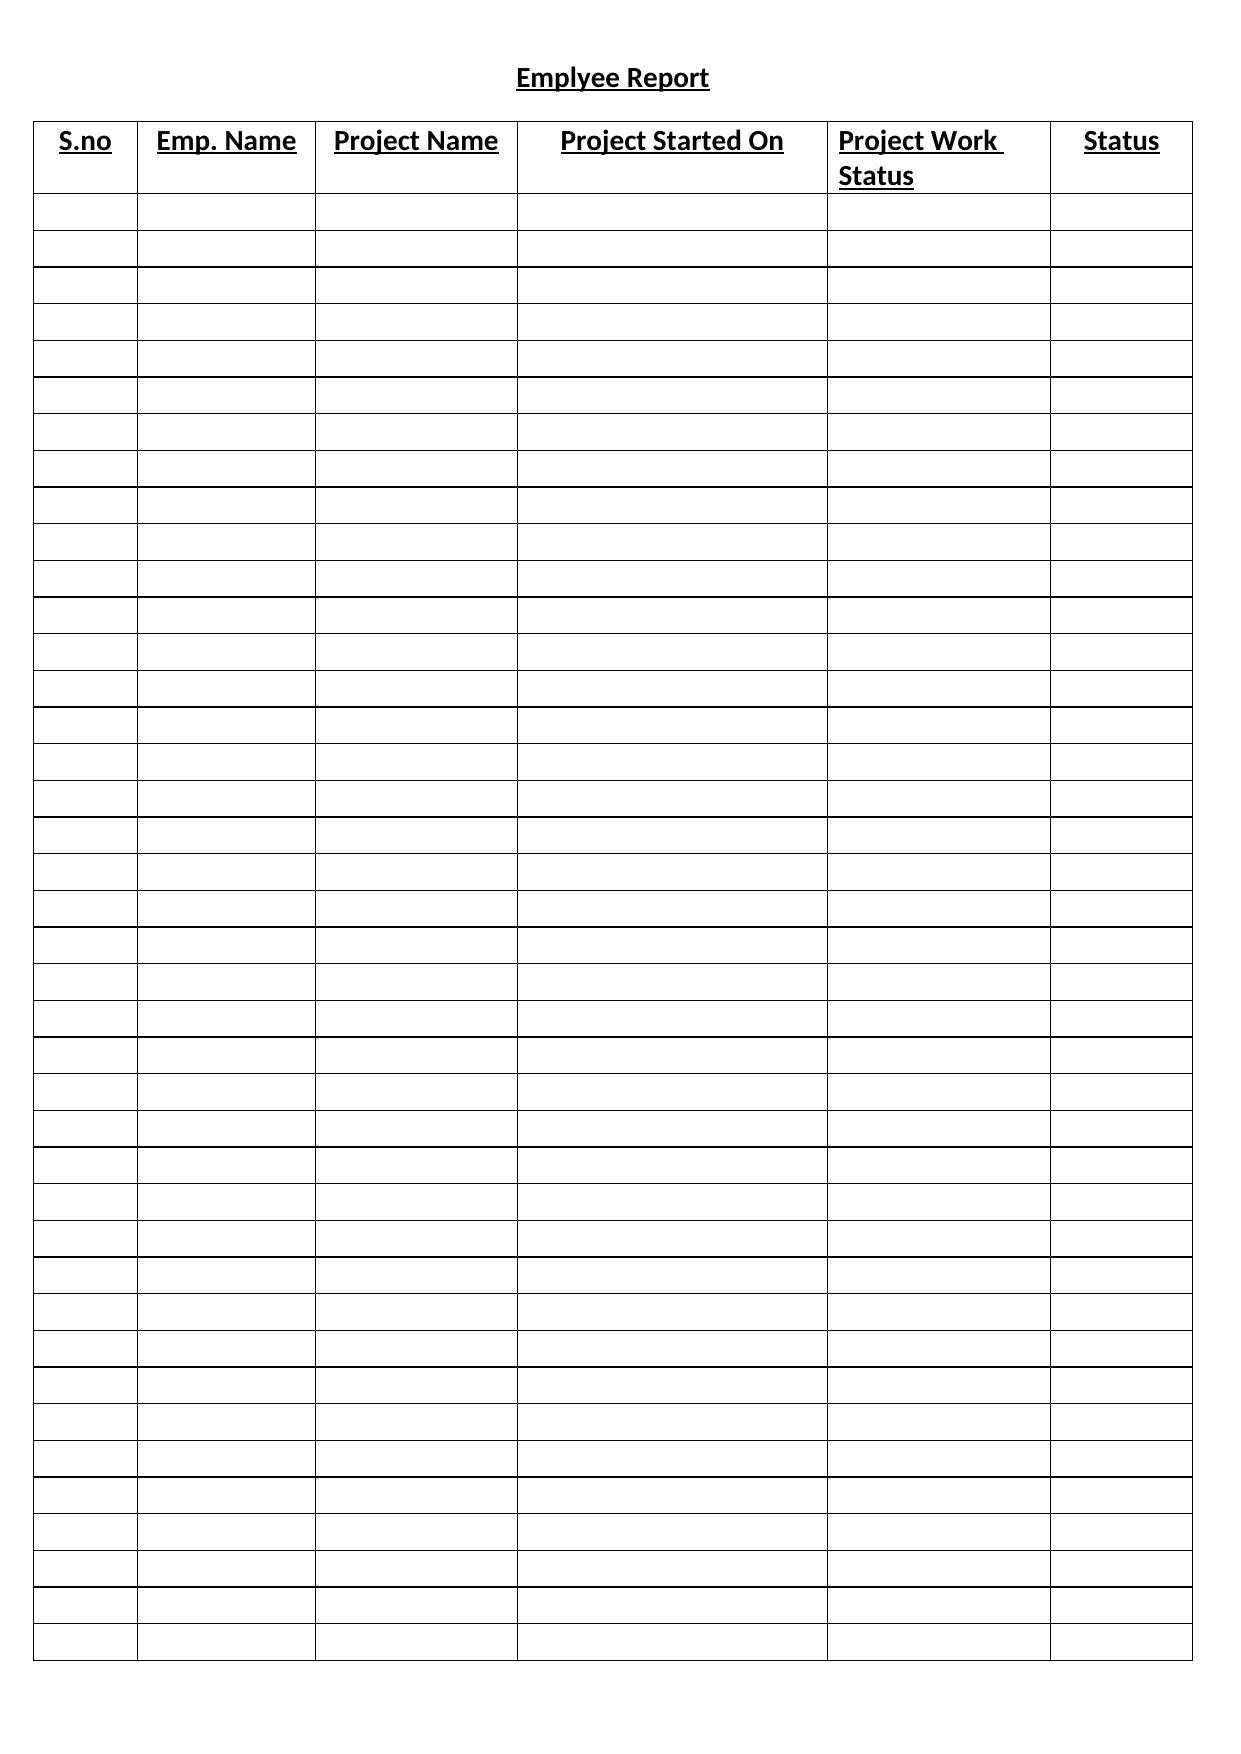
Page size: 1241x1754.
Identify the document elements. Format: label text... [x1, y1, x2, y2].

table_cell [316, 1074, 517, 1110]
table_cell [138, 1221, 315, 1256]
table_cell [34, 524, 137, 560]
table_cell [828, 231, 1050, 266]
table_cell [34, 378, 137, 413]
table_cell [138, 1404, 315, 1440]
table_cell [828, 1074, 1050, 1110]
table_cell [828, 1441, 1050, 1476]
table_cell [34, 1184, 137, 1220]
table_cell [518, 1148, 827, 1183]
table_cell [1051, 1368, 1192, 1403]
table_cell [138, 1148, 315, 1183]
table_cell [828, 1478, 1050, 1513]
table_cell [138, 378, 315, 413]
table_cell [138, 1294, 315, 1330]
table_cell [316, 1551, 517, 1586]
table_cell [138, 964, 315, 1000]
table_cell [34, 1368, 137, 1403]
table_cell [518, 1551, 827, 1586]
table_cell [34, 1441, 137, 1476]
table_cell [316, 1038, 517, 1073]
table_cell [138, 1111, 315, 1146]
table_cell [828, 1294, 1050, 1330]
table_cell [138, 1258, 315, 1293]
table_cell [1051, 1331, 1192, 1366]
table_cell [518, 1368, 827, 1403]
table_cell [518, 1038, 827, 1073]
table_cell [518, 524, 827, 560]
table_header S.no [34, 122, 137, 193]
table_cell [518, 1111, 827, 1146]
table_cell [138, 1038, 315, 1073]
table_cell [34, 964, 137, 1000]
table_cell [316, 1221, 517, 1256]
table_cell [828, 928, 1050, 963]
table_cell [34, 891, 137, 926]
table_cell [828, 1404, 1050, 1440]
table_cell [316, 854, 517, 890]
table_cell [34, 1038, 137, 1073]
table_cell [34, 488, 137, 523]
table_cell [316, 524, 517, 560]
table_cell [828, 1001, 1050, 1036]
table_cell [1051, 1001, 1192, 1036]
table_cell [34, 1258, 137, 1293]
table_cell [828, 1551, 1050, 1586]
table_cell [316, 304, 517, 340]
table_cell [828, 1331, 1050, 1366]
table_cell [518, 744, 827, 780]
table_cell [138, 781, 315, 816]
table_cell [828, 268, 1050, 303]
table_cell [138, 1624, 315, 1660]
table_cell [518, 634, 827, 670]
table_cell [34, 1404, 137, 1440]
table_cell [828, 1184, 1050, 1220]
table_cell [518, 1001, 827, 1036]
table_cell [34, 1111, 137, 1146]
table_cell [316, 1478, 517, 1513]
table_cell [34, 231, 137, 266]
table_cell [518, 854, 827, 890]
table_cell [1051, 304, 1192, 340]
table_cell [518, 268, 827, 303]
table_cell [1051, 1441, 1192, 1476]
table_cell [1051, 964, 1192, 1000]
table_cell [518, 964, 827, 1000]
table_cell [138, 671, 315, 706]
table_cell [518, 1624, 827, 1660]
table_cell [828, 818, 1050, 853]
table_cell [316, 1624, 517, 1660]
table_cell [1051, 451, 1192, 486]
table_cell [34, 451, 137, 486]
table_cell [316, 928, 517, 963]
table_cell [828, 854, 1050, 890]
table_cell [138, 1368, 315, 1403]
table_cell [518, 1221, 827, 1256]
table_cell [138, 854, 315, 890]
table_cell [518, 1588, 827, 1623]
table_cell [316, 1258, 517, 1293]
table_cell [518, 231, 827, 266]
table_cell [138, 231, 315, 266]
table_cell [518, 488, 827, 523]
table_cell [138, 488, 315, 523]
table_cell [1051, 1074, 1192, 1110]
table_cell [34, 928, 137, 963]
table_cell [34, 1294, 137, 1330]
table_cell [34, 1478, 137, 1513]
table_cell [518, 818, 827, 853]
table_cell [1051, 231, 1192, 266]
table_cell [1051, 561, 1192, 596]
table_cell [34, 1001, 137, 1036]
table_cell [316, 781, 517, 816]
table_cell [518, 1184, 827, 1220]
table_cell [316, 708, 517, 743]
table_cell [518, 341, 827, 376]
table_cell [138, 1184, 315, 1220]
table_cell [138, 524, 315, 560]
table_cell [828, 671, 1050, 706]
table_cell [518, 598, 827, 633]
table_cell [138, 414, 315, 450]
table_cell [34, 414, 137, 450]
table_cell [138, 451, 315, 486]
table_cell [138, 598, 315, 633]
table_cell [518, 1074, 827, 1110]
table_cell [316, 1331, 517, 1366]
table_cell [1051, 524, 1192, 560]
table_cell [34, 194, 137, 230]
table_cell [518, 1294, 827, 1330]
table_cell [34, 1331, 137, 1366]
table_cell [138, 1551, 315, 1586]
table_cell [518, 1331, 827, 1366]
table_cell [138, 194, 315, 230]
table_cell [828, 378, 1050, 413]
table_cell [316, 378, 517, 413]
text Emplyee Report [44, 59, 1181, 95]
table_cell [34, 341, 137, 376]
table_cell [34, 708, 137, 743]
table_cell [1051, 1184, 1192, 1220]
table_cell [316, 1111, 517, 1146]
table_cell [34, 744, 137, 780]
table_cell [316, 818, 517, 853]
table_cell [34, 304, 137, 340]
table_cell [34, 1551, 137, 1586]
table_cell [1051, 341, 1192, 376]
table_cell [518, 928, 827, 963]
table_cell [1051, 1038, 1192, 1073]
table_cell [316, 1148, 517, 1183]
table_cell [316, 1404, 517, 1440]
table_cell [138, 268, 315, 303]
table_cell [316, 964, 517, 1000]
table_cell [828, 1368, 1050, 1403]
table_cell [34, 598, 137, 633]
table_cell [518, 304, 827, 340]
table_cell [1051, 488, 1192, 523]
table_cell [1051, 1478, 1192, 1513]
table_cell [1051, 928, 1192, 963]
table_header Emp. Name [138, 122, 315, 193]
table_cell [316, 1184, 517, 1220]
table_cell [518, 781, 827, 816]
table_cell [828, 451, 1050, 486]
table_cell [1051, 708, 1192, 743]
table_cell [316, 634, 517, 670]
table_cell [316, 671, 517, 706]
table_header Project Started On [518, 122, 827, 193]
table_cell [828, 561, 1050, 596]
table_cell [34, 818, 137, 853]
table_cell [34, 1074, 137, 1110]
table_cell [138, 928, 315, 963]
table_cell [34, 781, 137, 816]
table_cell [34, 1148, 137, 1183]
table_cell [828, 194, 1050, 230]
table_cell [138, 1588, 315, 1623]
table_cell [1051, 1514, 1192, 1550]
table_cell [316, 268, 517, 303]
table_cell [138, 1331, 315, 1366]
table_cell [518, 1404, 827, 1440]
table_header Status [1051, 122, 1192, 193]
table_cell [1051, 744, 1192, 780]
table_cell [1051, 194, 1192, 230]
table_cell [316, 231, 517, 266]
table_cell [1051, 781, 1192, 816]
table_cell [138, 708, 315, 743]
table_cell [1051, 1624, 1192, 1660]
table_cell [1051, 854, 1192, 890]
table_cell [1051, 671, 1192, 706]
table_cell [518, 1441, 827, 1476]
table_cell [828, 964, 1050, 1000]
table_cell [828, 744, 1050, 780]
table_cell [828, 1111, 1050, 1146]
table_cell [138, 304, 315, 340]
table_cell [828, 891, 1050, 926]
table_cell [138, 561, 315, 596]
table_cell [828, 1221, 1050, 1256]
table_cell [316, 1441, 517, 1476]
table_cell [828, 1148, 1050, 1183]
table_cell [34, 671, 137, 706]
table_cell [518, 1258, 827, 1293]
table_cell [138, 634, 315, 670]
table_cell [1051, 1551, 1192, 1586]
table_cell [828, 598, 1050, 633]
table_cell [34, 634, 137, 670]
table_cell [828, 781, 1050, 816]
table_cell [1051, 1258, 1192, 1293]
table_cell [316, 1294, 517, 1330]
table_cell [316, 451, 517, 486]
table_cell [828, 524, 1050, 560]
table_cell [138, 341, 315, 376]
table_cell [1051, 634, 1192, 670]
table_cell [1051, 598, 1192, 633]
table_cell [518, 451, 827, 486]
table_cell [316, 744, 517, 780]
table_cell [1051, 1221, 1192, 1256]
table_cell [518, 414, 827, 450]
table_cell [1051, 818, 1192, 853]
table_cell [828, 1624, 1050, 1660]
table_cell [316, 1001, 517, 1036]
table_cell [316, 1368, 517, 1403]
table_cell [518, 1514, 827, 1550]
table_cell [316, 1514, 517, 1550]
table_cell [518, 1478, 827, 1513]
table_cell [828, 1258, 1050, 1293]
table_cell [1051, 268, 1192, 303]
table_cell [316, 561, 517, 596]
table_cell [1051, 1111, 1192, 1146]
table_cell [138, 818, 315, 853]
table_cell [316, 414, 517, 450]
table_cell [828, 634, 1050, 670]
table_cell [138, 1001, 315, 1036]
table_cell [518, 378, 827, 413]
table_cell [828, 1588, 1050, 1623]
table_cell [828, 414, 1050, 450]
table_cell [828, 1514, 1050, 1550]
table_cell [1051, 1148, 1192, 1183]
table_cell [518, 708, 827, 743]
table_cell [828, 488, 1050, 523]
table_cell [316, 341, 517, 376]
table_cell [34, 854, 137, 890]
table_cell [316, 488, 517, 523]
table_header Project Work Status [828, 122, 1050, 193]
table_cell [316, 194, 517, 230]
table_header Project Name [316, 122, 517, 193]
table_cell [828, 1038, 1050, 1073]
table_cell [316, 1588, 517, 1623]
table_cell [828, 708, 1050, 743]
table_cell [34, 268, 137, 303]
table_cell [34, 1514, 137, 1550]
table_cell [138, 1441, 315, 1476]
table_cell [518, 194, 827, 230]
table_cell [316, 891, 517, 926]
table_cell [138, 1074, 315, 1110]
table_cell [138, 744, 315, 780]
table_cell [1051, 891, 1192, 926]
table_cell [1051, 1588, 1192, 1623]
table_cell [1051, 1404, 1192, 1440]
table_cell [34, 1588, 137, 1623]
table_cell [518, 891, 827, 926]
table_cell [1051, 1294, 1192, 1330]
table_cell [34, 1624, 137, 1660]
table_cell [828, 304, 1050, 340]
table_cell [34, 561, 137, 596]
table_cell [138, 1514, 315, 1550]
table_cell [138, 1478, 315, 1513]
table_cell [316, 598, 517, 633]
table_cell [1051, 378, 1192, 413]
table_cell [34, 1221, 137, 1256]
table_cell [138, 891, 315, 926]
table_cell [518, 671, 827, 706]
table_cell [1051, 414, 1192, 450]
table_cell [828, 341, 1050, 376]
table_cell [518, 561, 827, 596]
